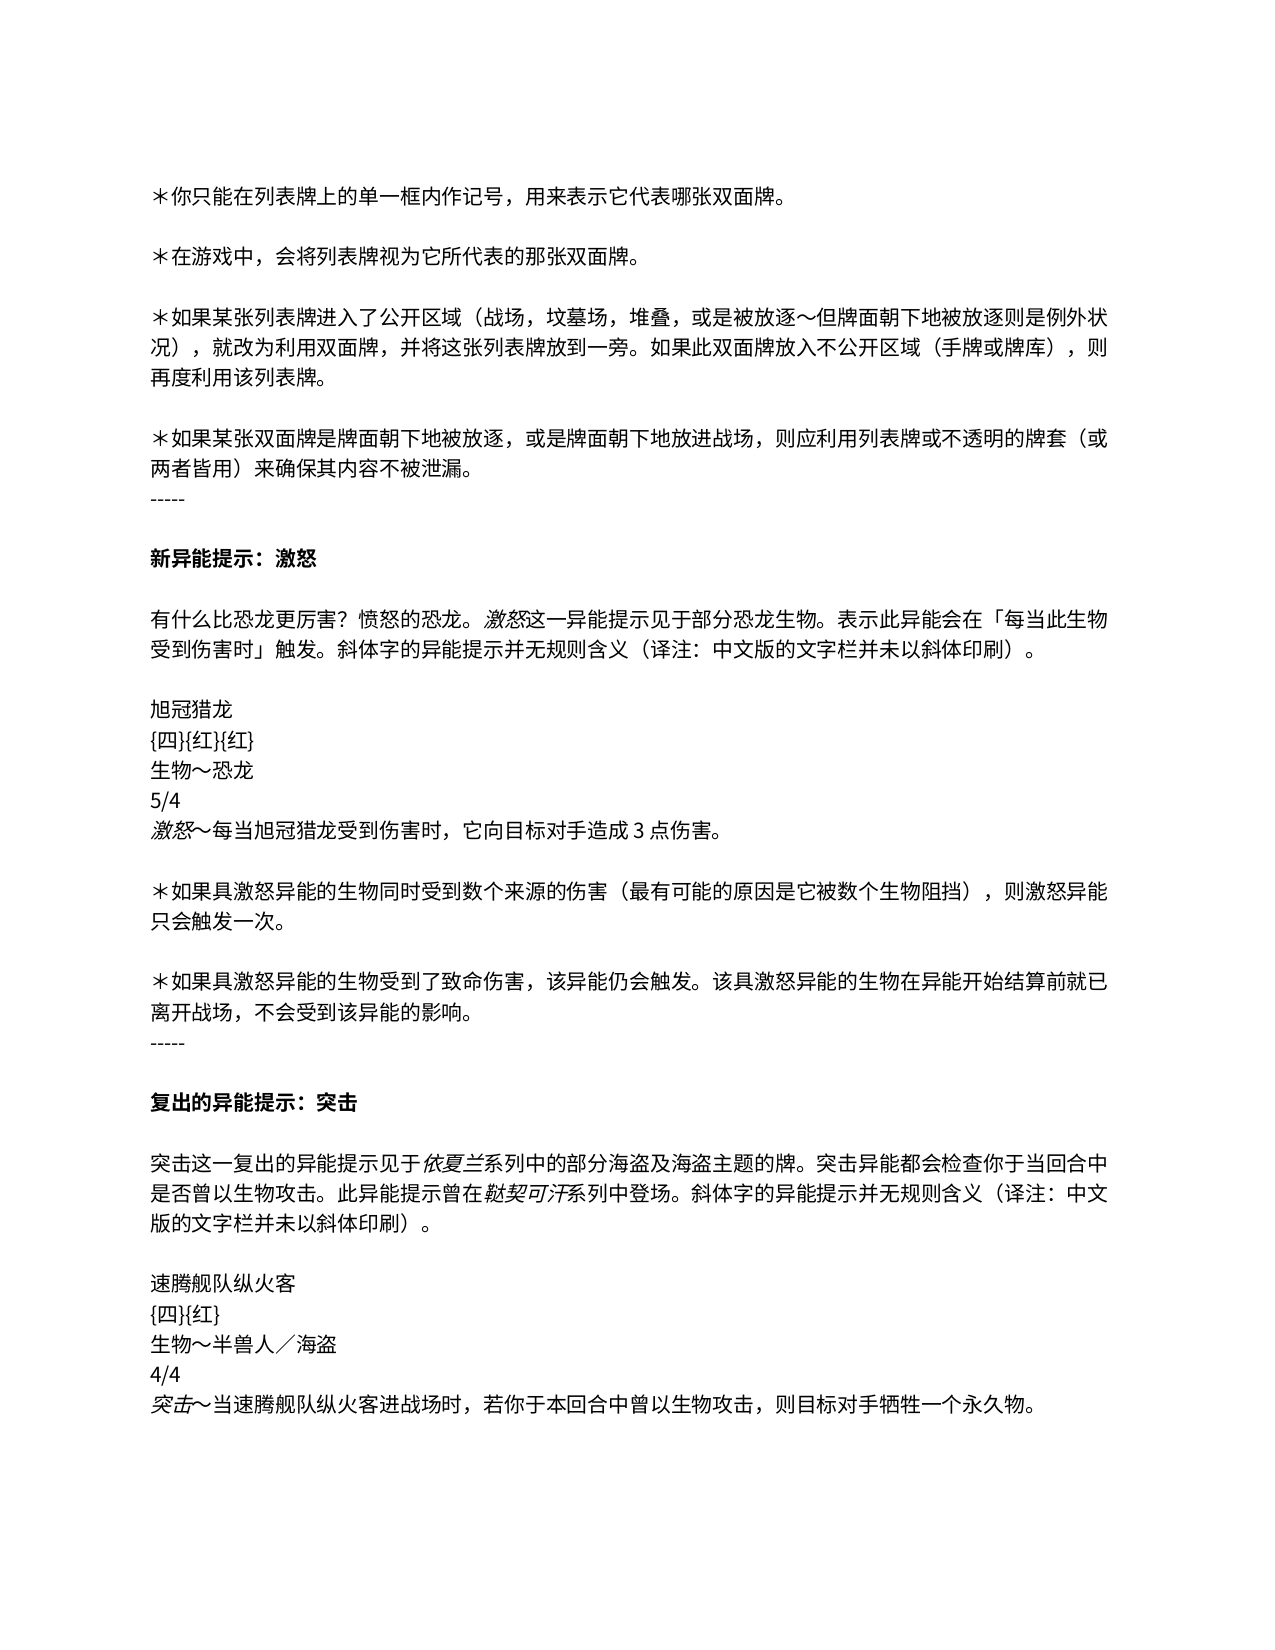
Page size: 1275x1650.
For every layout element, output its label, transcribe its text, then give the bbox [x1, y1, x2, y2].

text {四}{红}{红} [150, 724, 1125, 754]
text ＊如果具激怒异能的生物受到了致命伤害，该异能仍会触发。该具激怒异能的生物在异能开始结算前就已离开战场，不会受到该异能的影响。 [150, 966, 1125, 1026]
text ＊如果具激怒异能的生物同时受到数个来源的伤害（最有可能的原因是它被数个生物阻挡），则激怒异能只会触发一次。 [150, 875, 1125, 935]
text ----- [150, 482, 1125, 512]
text ＊在游戏中，会将列表牌视为它所代表的那张双面牌。 [150, 241, 1125, 271]
subtitle 新异能提示：激怒 [150, 543, 1125, 573]
text 突击这一复出的异能提示见于依夏兰系列中的部分海盗及海盗主题的牌。突击异能都会检查你于当回合中是否曾以生物攻击。此异能提示曾在鞑契可汗系列中登场。斜体字的异能提示并无规则含义（译注：中文版的文字栏并未以斜体印刷）。 [150, 1147, 1125, 1237]
text ＊如果某张双面牌是牌面朝下地被放逐，或是牌面朝下地放进战场，则应利用列表牌或不透明的牌套（或两者皆用）来确保其内容不被泄漏。 [150, 422, 1125, 482]
text 速腾舰队纵火客 [150, 1268, 1125, 1298]
text {四}{红} [150, 1298, 1125, 1328]
text 4/4 [150, 1358, 1125, 1388]
text 5/4 [150, 784, 1125, 814]
text 激怒～每当旭冠猎龙受到伤害时，它向目标对手造成3点伤害。 [150, 814, 1125, 845]
text 生物～恐龙 [150, 754, 1125, 784]
text 有什么比恐龙更厉害？愤怒的恐龙。激怒这一异能提示见于部分恐龙生物。表示此异能会在「每当此生物受到伤害时」触发。斜体字的异能提示并无规则含义（译注：中文版的文字栏并未以斜体印刷）。 [150, 603, 1125, 663]
text 旭冠猎龙 [150, 694, 1125, 724]
text 突击～当速腾舰队纵火客进战场时，若你于本回合中曾以生物攻击，则目标对手牺牲一个永久物。 [150, 1388, 1125, 1419]
text ＊你只能在列表牌上的单一框内作记号，用来表示它代表哪张双面牌。 [150, 180, 1125, 210]
subtitle 复出的异能提示：突击 [150, 1086, 1125, 1117]
text 生物～半兽人／海盗 [150, 1328, 1125, 1358]
text ＊如果某张列表牌进入了公开区域（战场，坟墓场，堆叠，或是被放逐～但牌面朝下地被放逐则是例外状况），就改为利用双面牌，并将这张列表牌放到一旁。如果此双面牌放入不公开区域（手牌或牌库），则再度利用该列表牌。 [150, 301, 1125, 392]
text ----- [150, 1026, 1125, 1056]
